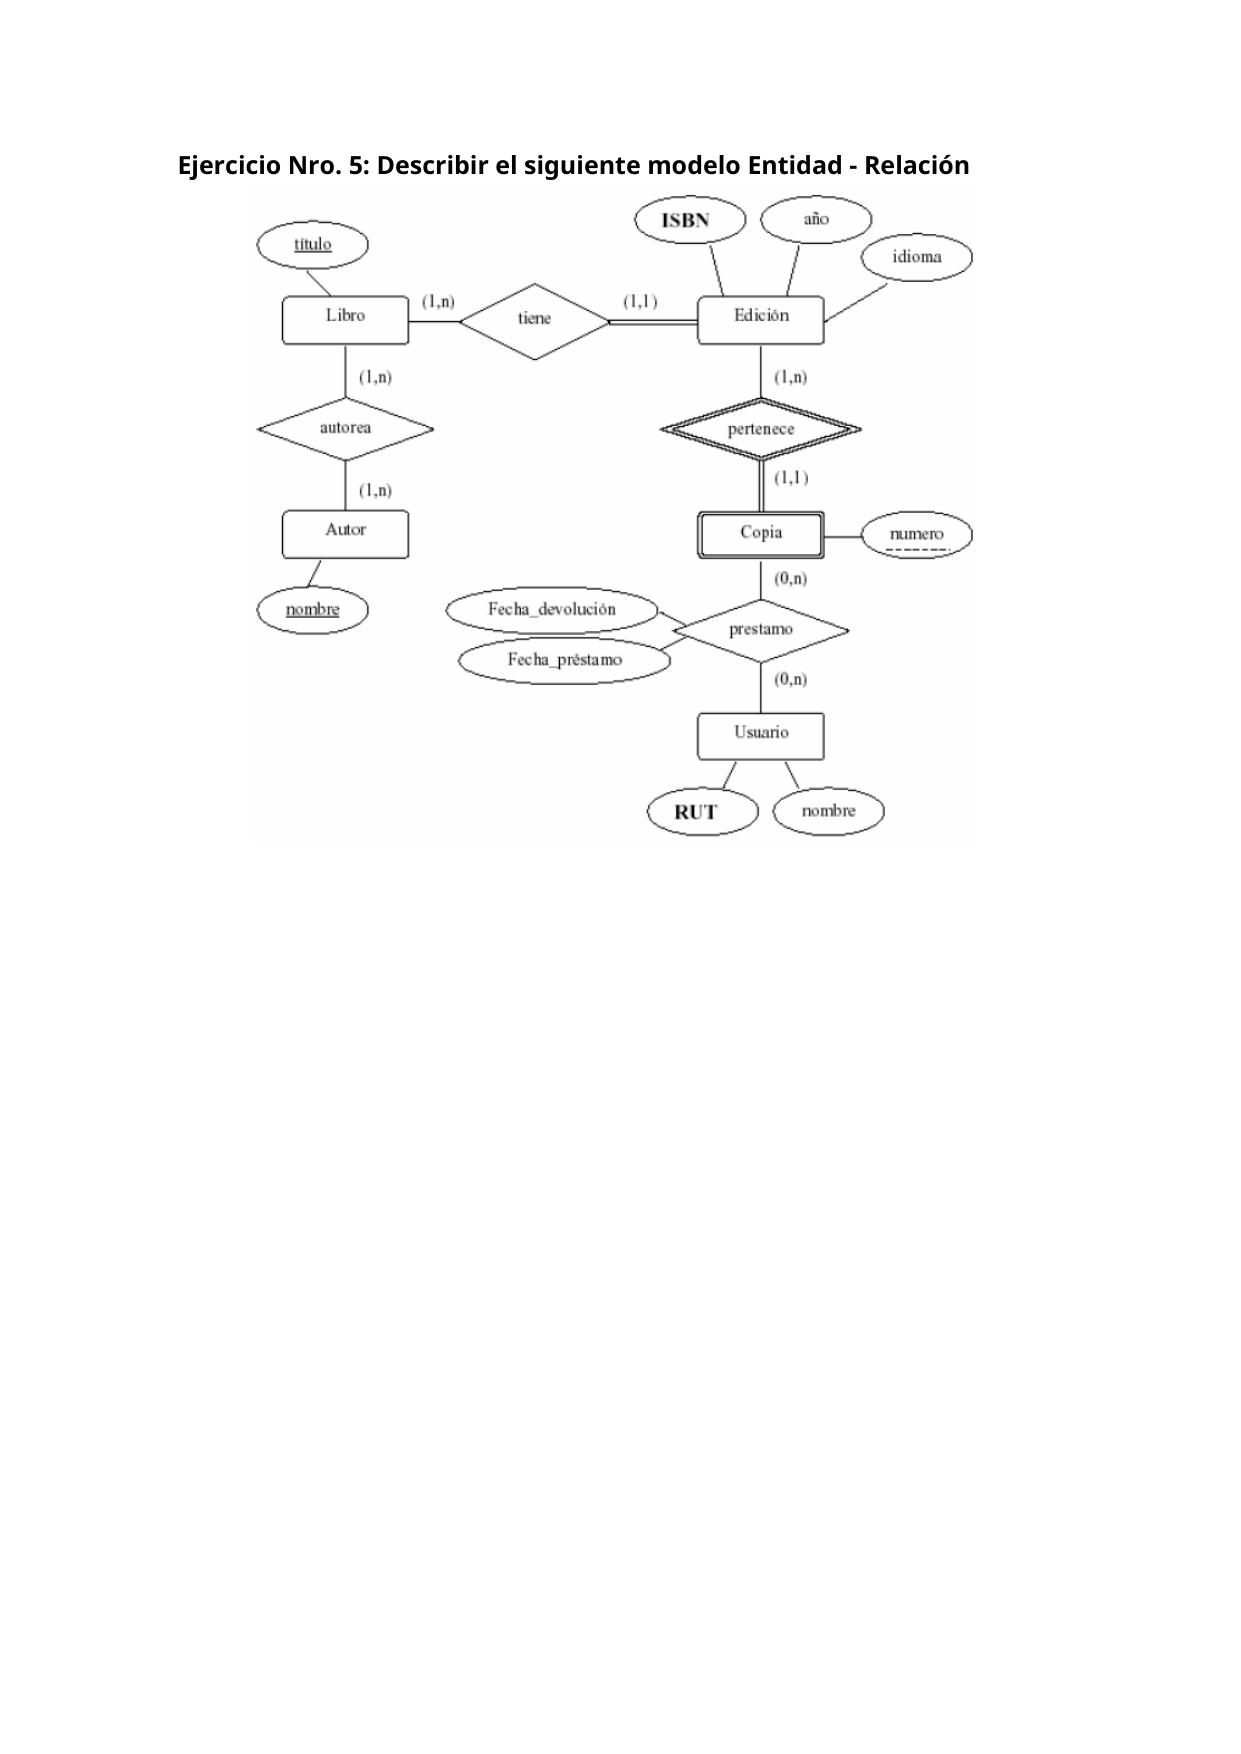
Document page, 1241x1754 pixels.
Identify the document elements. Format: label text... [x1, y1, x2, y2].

subtitle Ejercicio Nro. 5: Describir el siguiente modelo Entidad - Relación [177, 148, 1063, 182]
picture [177, 186, 1063, 845]
